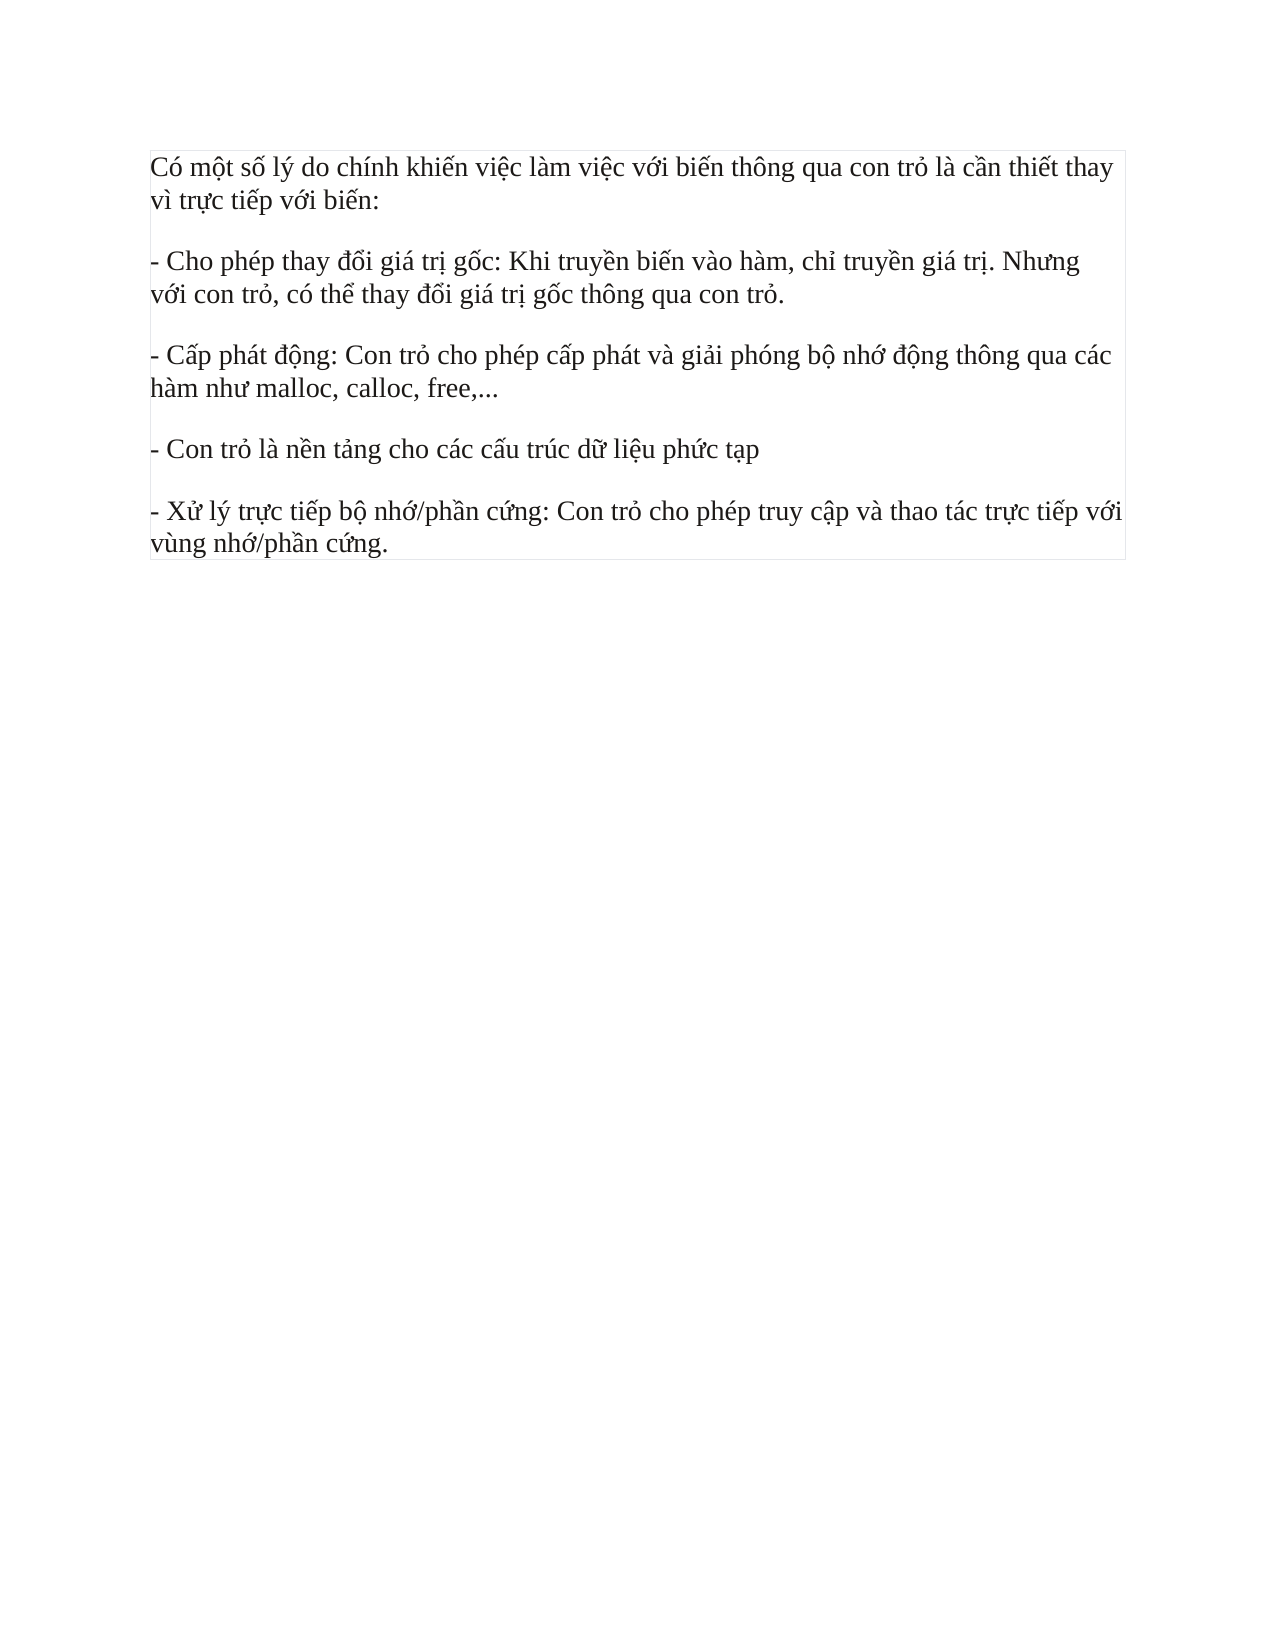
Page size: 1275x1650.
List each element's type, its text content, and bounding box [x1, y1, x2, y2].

text - Xử lý trực tiếp bộ nhớ/phần cứng: Con trỏ cho phép truy cập và thao tác trực tiếp với vùng nhớ/phần cứng. [151, 493, 1125, 559]
text - Cho phép thay đổi giá trị gốc: Khi truyền biến vào hàm, chỉ truyền giá trị. Nhưng với con trỏ, có thể thay đổi giá trị gốc thông qua con trỏ. [151, 244, 1125, 309]
text - Con trỏ là nền tảng cho các cấu trúc dữ liệu phức tạp [151, 432, 1125, 465]
text - Cấp phát động: Con trỏ cho phép cấp phát và giải phóng bộ nhớ động thông qua các hàm như malloc, calloc, free,... [151, 338, 1125, 403]
text Có một số lý do chính khiến việc làm việc với biến thông qua con trỏ là cần thiết thay vì trực tiếp với biến: [151, 151, 1125, 215]
